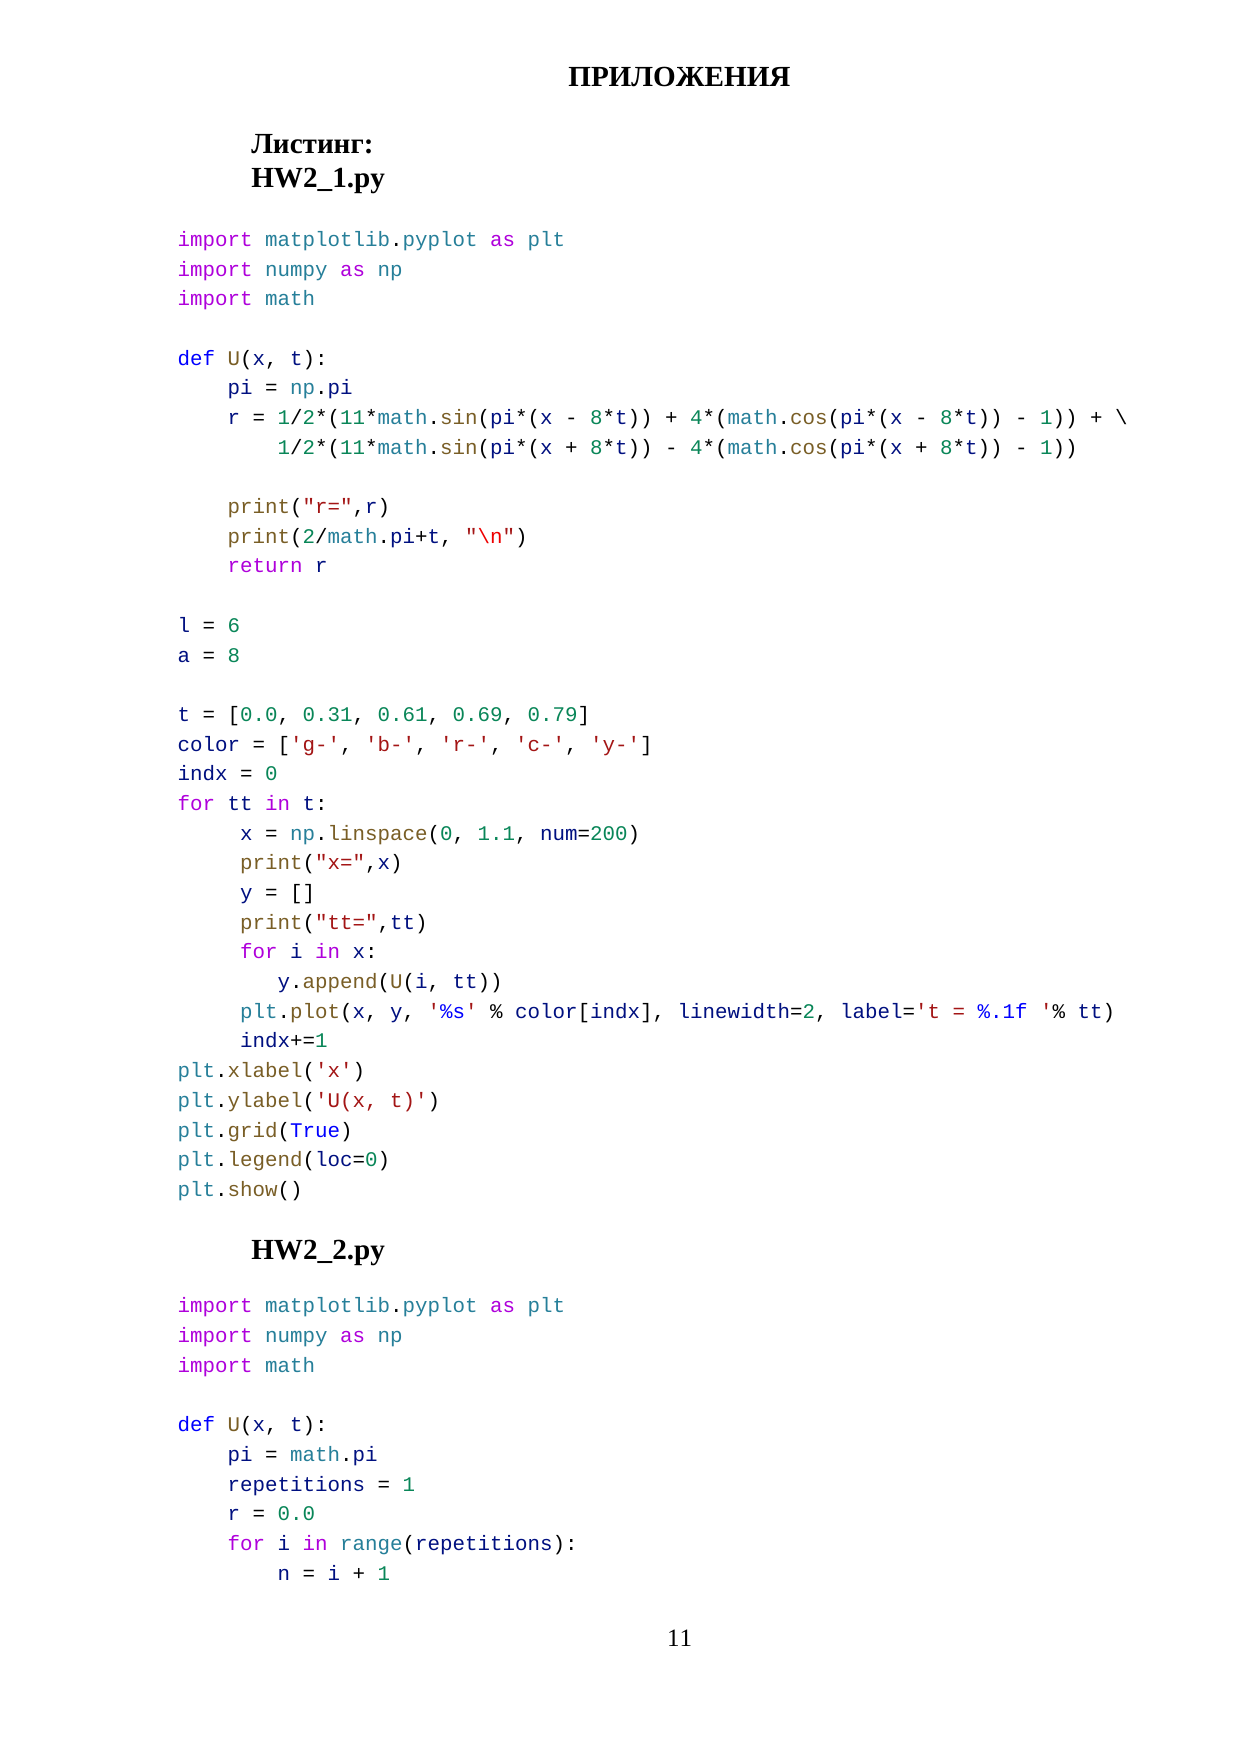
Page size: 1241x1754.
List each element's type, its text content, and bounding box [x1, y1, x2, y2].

text n = i + 1 [177, 1557, 1181, 1586]
text plt.xlabel('x') [177, 1054, 1181, 1084]
text ПРИЛОЖЕНИЯ [177, 59, 1181, 93]
text pi = np.pi [177, 371, 1181, 401]
text pi = math.pi [177, 1438, 1181, 1468]
text y = [] [177, 876, 1181, 906]
text print("r=",r) [177, 490, 1181, 520]
text HW2_2.py [177, 1232, 1181, 1266]
text r = 0.0 [177, 1497, 1181, 1527]
text plt.ylabel('U(x, t)') [177, 1084, 1181, 1113]
text repetitions = 1 [177, 1468, 1181, 1497]
text a = 8 [177, 638, 1181, 668]
text def U(x, t): [177, 342, 1181, 371]
text color = ['g-', 'b-', 'r-', 'c-', 'y-'] [177, 728, 1181, 757]
text return r [177, 549, 1181, 579]
text x = np.linspace(0, 1.1, num=200) [177, 817, 1181, 846]
text l = 6 [177, 609, 1181, 638]
text import matplotlib.pyplot as plt [177, 1289, 1181, 1319]
text import numpy as np [177, 1319, 1181, 1349]
text def U(x, t): [177, 1408, 1181, 1438]
text for i in x: [177, 935, 1181, 965]
text Листинг: [177, 126, 1181, 160]
text print("x=",x) [177, 846, 1181, 876]
text print(2/math.pi+t, "\n") [177, 520, 1181, 549]
text HW2_1.py [177, 160, 1181, 193]
text for i in range(repetitions): [177, 1527, 1181, 1557]
text import math [177, 282, 1181, 312]
text plt.grid(True) [177, 1113, 1181, 1143]
text import matplotlib.pyplot as plt [177, 223, 1181, 253]
text for tt in t: [177, 787, 1181, 817]
text indx+=1 [177, 1024, 1181, 1054]
text import math [177, 1349, 1181, 1378]
text print("tt=",tt) [177, 906, 1181, 935]
text plt.plot(x, y, '%s' % color[indx], linewidth=2, label='t = %.1f '% tt) [177, 995, 1181, 1024]
text import numpy as np [177, 253, 1181, 282]
text r = 1/2*(11*math.sin(pi*(x - 8*t)) + 4*(math.cos(pi*(x - 8*t)) - 1)) + \ [177, 401, 1181, 431]
text t = [0.0, 0.31, 0.61, 0.69, 0.79] [177, 698, 1181, 728]
text plt.legend(loc=0) [177, 1143, 1181, 1173]
text indx = 0 [177, 757, 1181, 787]
text y.append(U(i, tt)) [177, 965, 1181, 995]
text 1/2*(11*math.sin(pi*(x + 8*t)) - 4*(math.cos(pi*(x + 8*t)) - 1)) [177, 431, 1181, 460]
text plt.show() [177, 1173, 1181, 1203]
